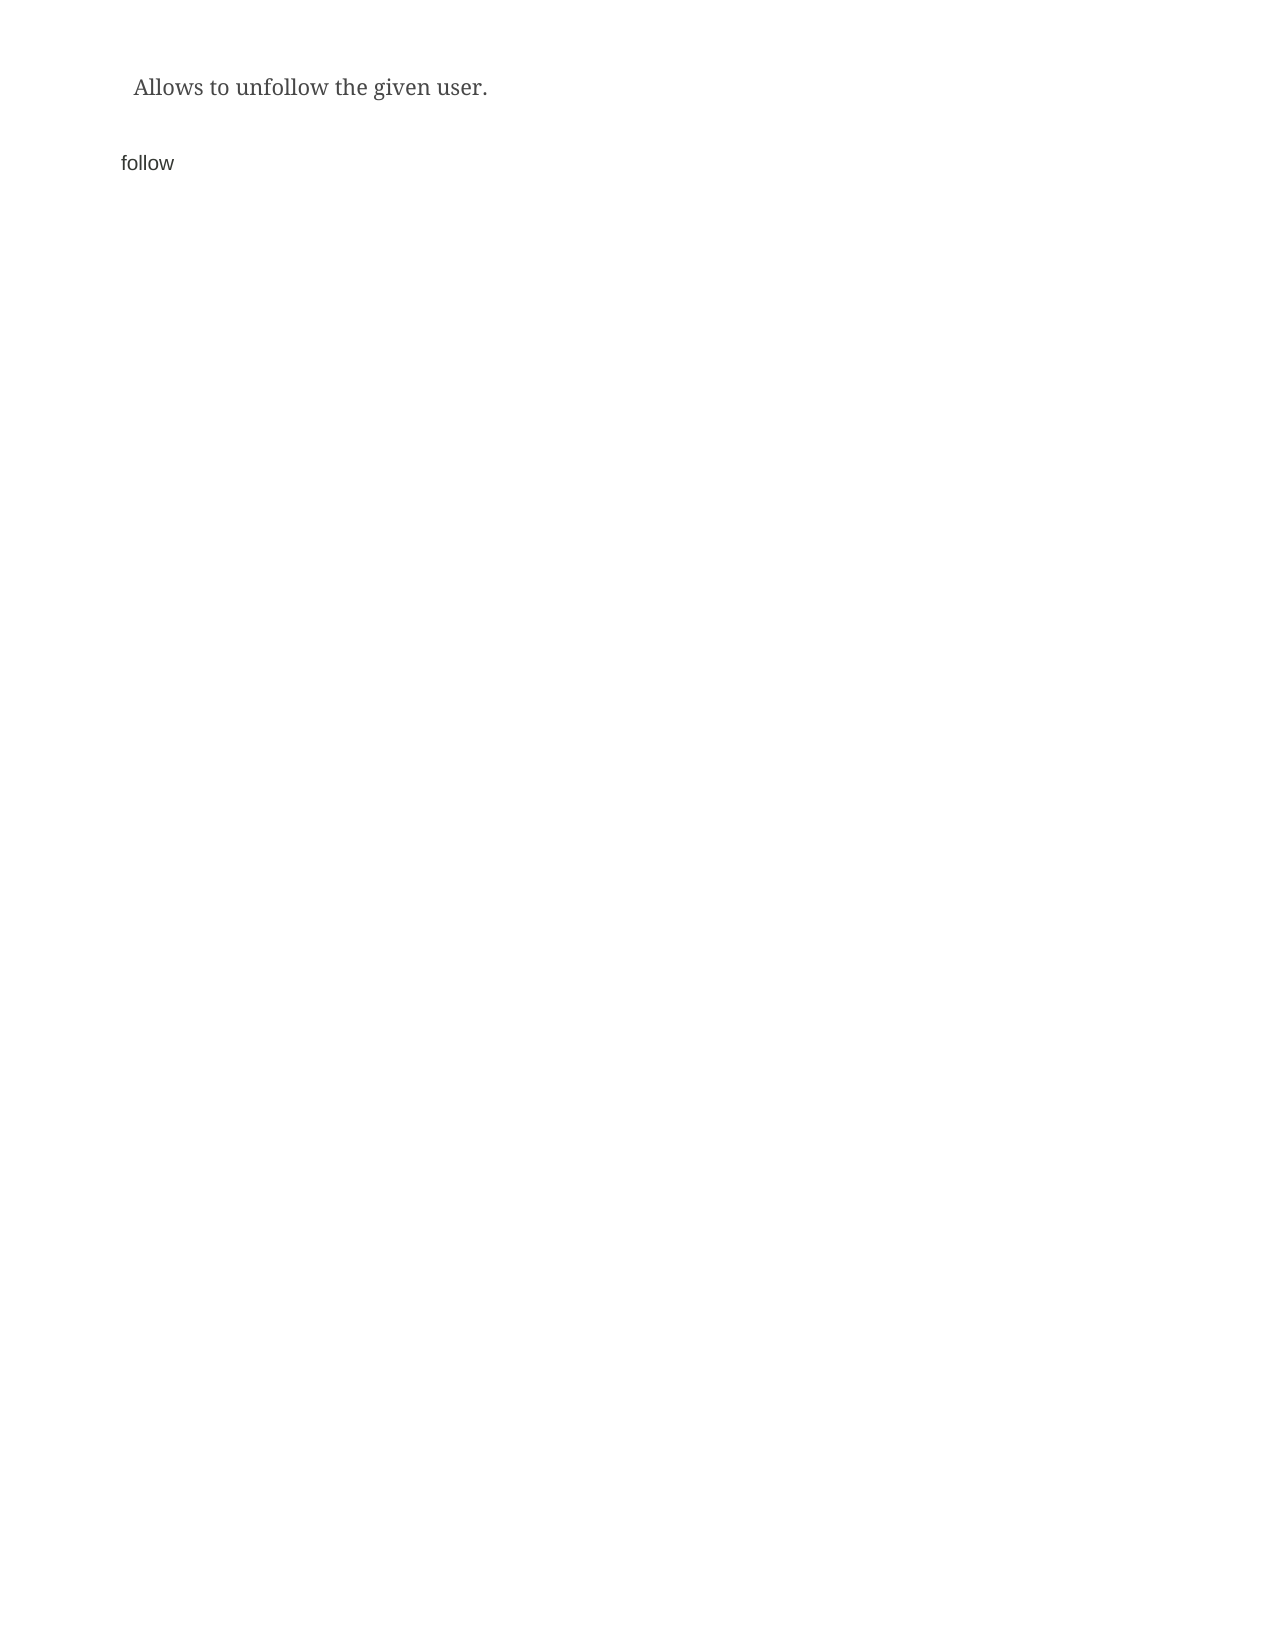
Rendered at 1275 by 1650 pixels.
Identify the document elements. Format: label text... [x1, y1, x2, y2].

text Allows to unfollow the given user. [133, 72, 869, 102]
text follow [121, 151, 869, 175]
